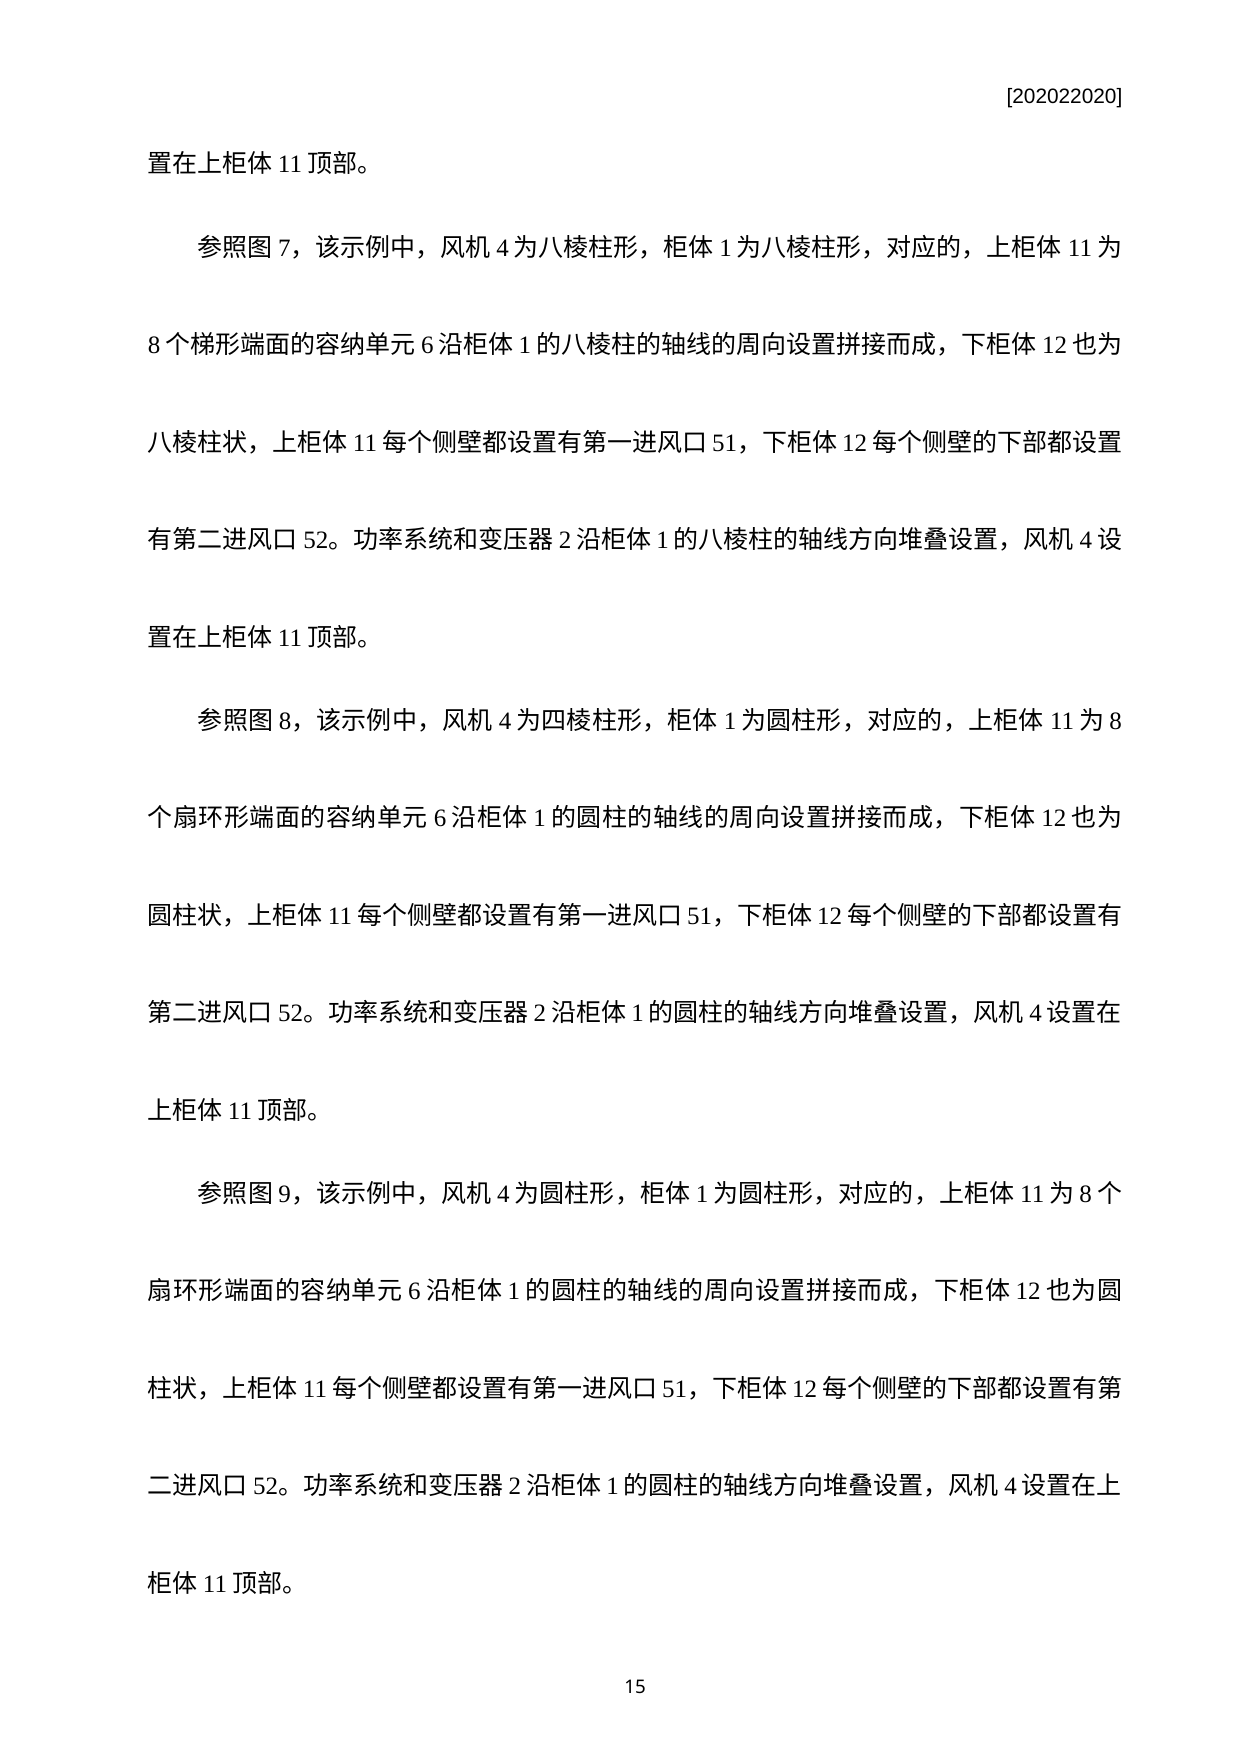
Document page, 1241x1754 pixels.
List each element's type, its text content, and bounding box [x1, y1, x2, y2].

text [148, 129, 1122, 194]
text 参照图9，该示例中，风机4为圆柱形，柜体1为圆柱形，对应的，上柜体11为8个扇环形端面的容纳单元6沿柜体1的圆柱的轴线的周向设置拼接而成，下柜体12也为圆柱状，上柜体11每个侧壁都设置有第一进风口51，下柜体12每个侧壁的下部都设置有第二进风口52。功率系统和变压器2沿柜体1的圆柱的轴线方向堆叠设置，风机4设置在上柜体11顶部。 [148, 1159, 1122, 1614]
text 参照图8，该示例中，风机4为四棱柱形，柜体1为圆柱形，对应的，上柜体11为8个扇环形端面的容纳单元6沿柜体1的圆柱的轴线的周向设置拼接而成，下柜体12也为圆柱状，上柜体11每个侧壁都设置有第一进风口51，下柜体12每个侧壁的下部都设置有第二进风口52。功率系统和变压器2沿柜体1的圆柱的轴线方向堆叠设置，风机4设置在上柜体11顶部。 [148, 686, 1122, 1141]
text 参照图7，该示例中，风机4为八棱柱形，柜体1为八棱柱形，对应的，上柜体11为8个梯形端面的容纳单元6沿柜体1的八棱柱的轴线的周向设置拼接而成，下柜体12也为八棱柱状，上柜体11每个侧壁都设置有第一进风口51，下柜体12每个侧壁的下部都设置有第二进风口52。功率系统和变压器2沿柜体1的八棱柱的轴线方向堆叠设置，风机4设置在上柜体11顶部。 [148, 213, 1122, 668]
